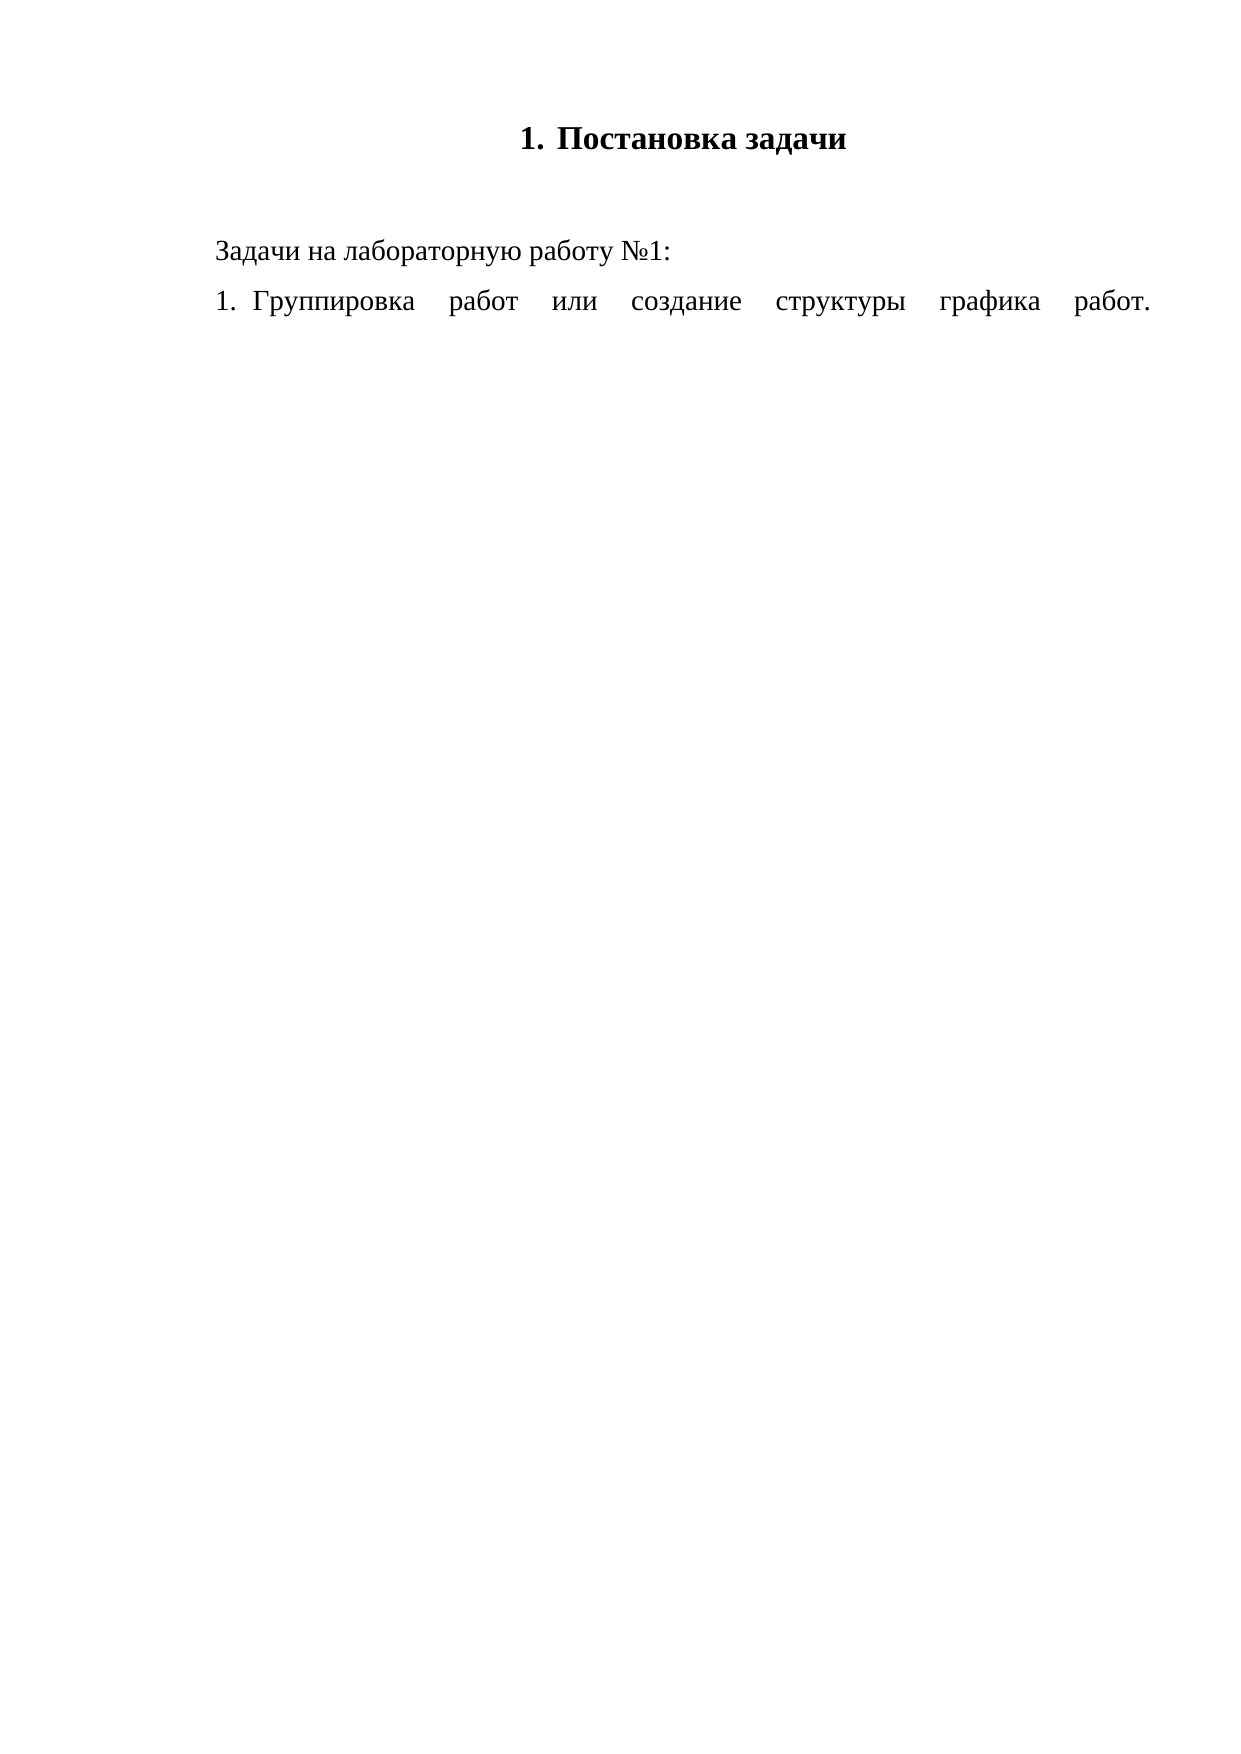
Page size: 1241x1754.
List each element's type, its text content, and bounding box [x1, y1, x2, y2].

list Группировка работ или создание структуры графика работ. [215, 283, 1152, 367]
list Постановка задачи [215, 118, 1152, 156]
text Задачи на лабораторную работу №1: [215, 233, 1152, 267]
